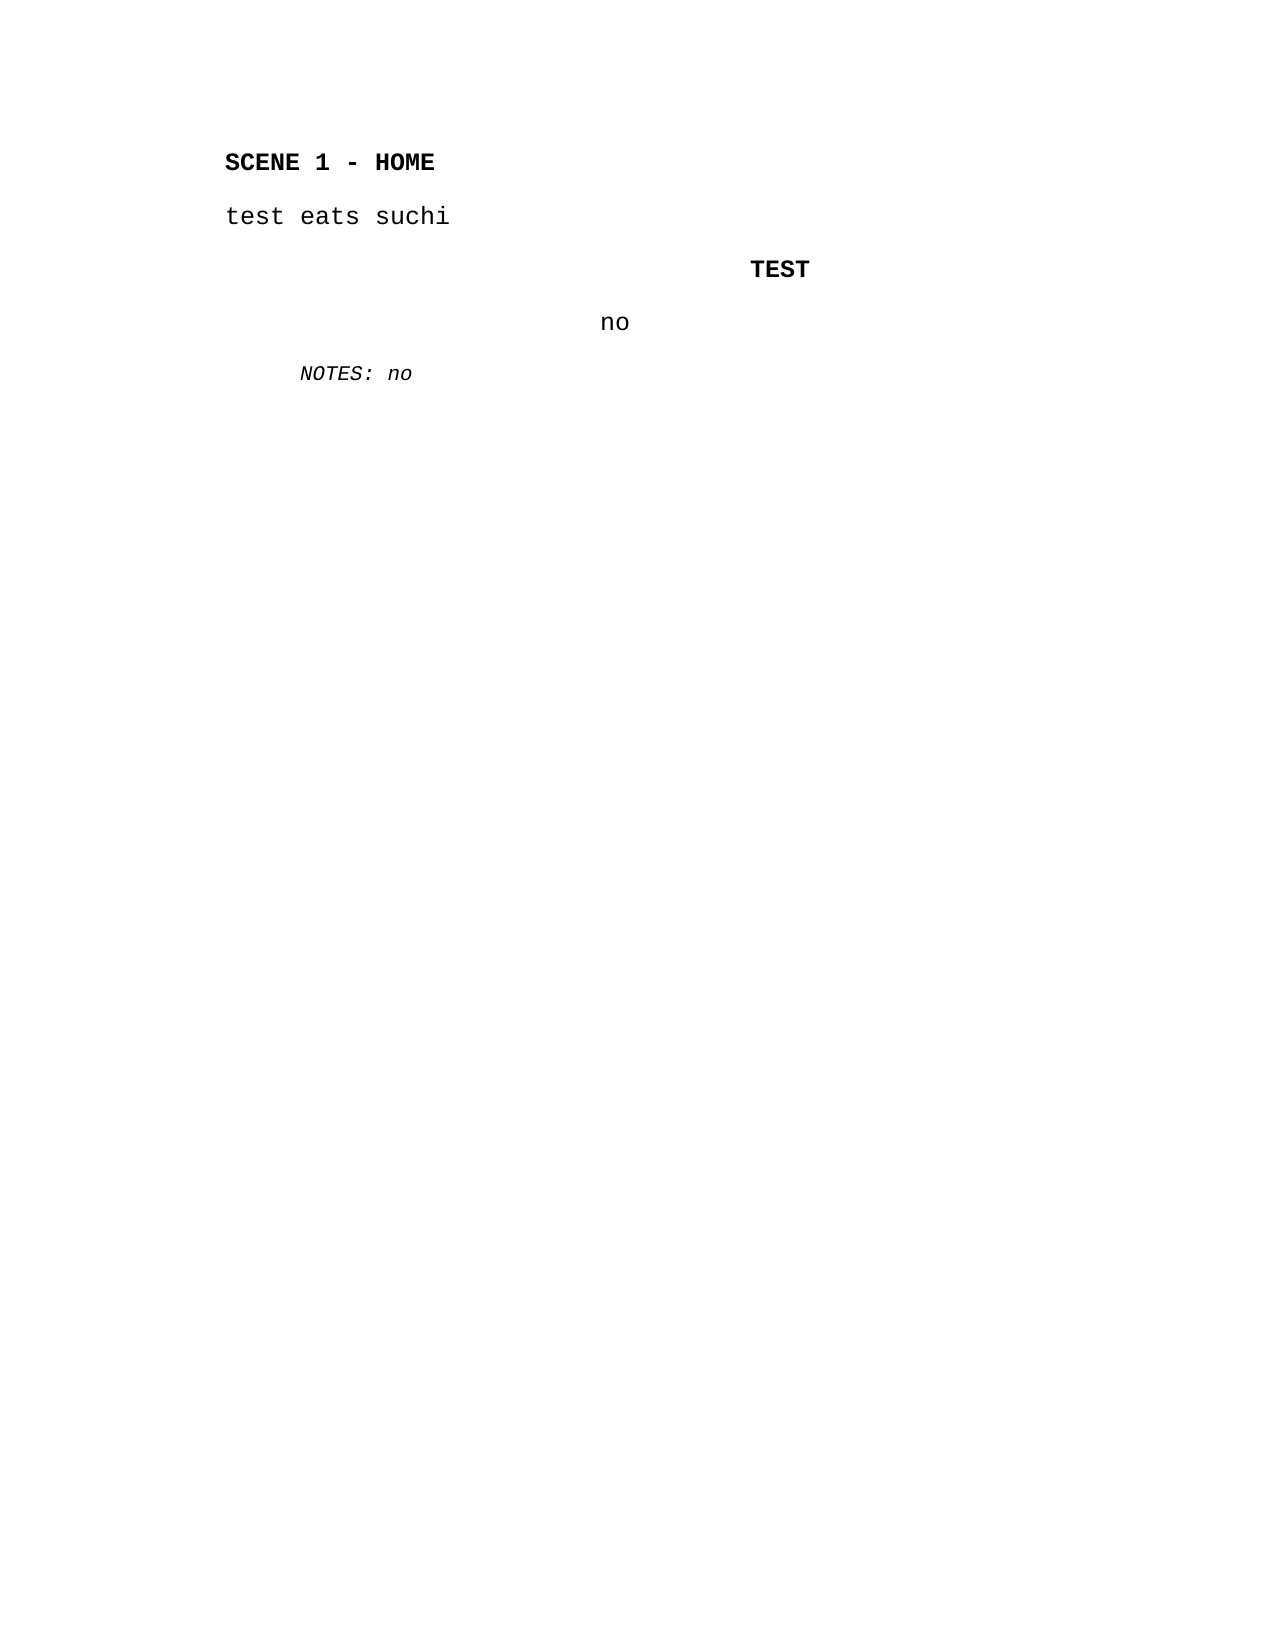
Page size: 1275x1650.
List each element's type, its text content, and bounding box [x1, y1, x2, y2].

text TEST [750, 257, 825, 285]
text NOTES: no [300, 363, 1125, 387]
text test eats suchi [225, 203, 1125, 232]
text no [600, 310, 750, 338]
subtitle SCENE 1 - HOME [225, 150, 1125, 178]
